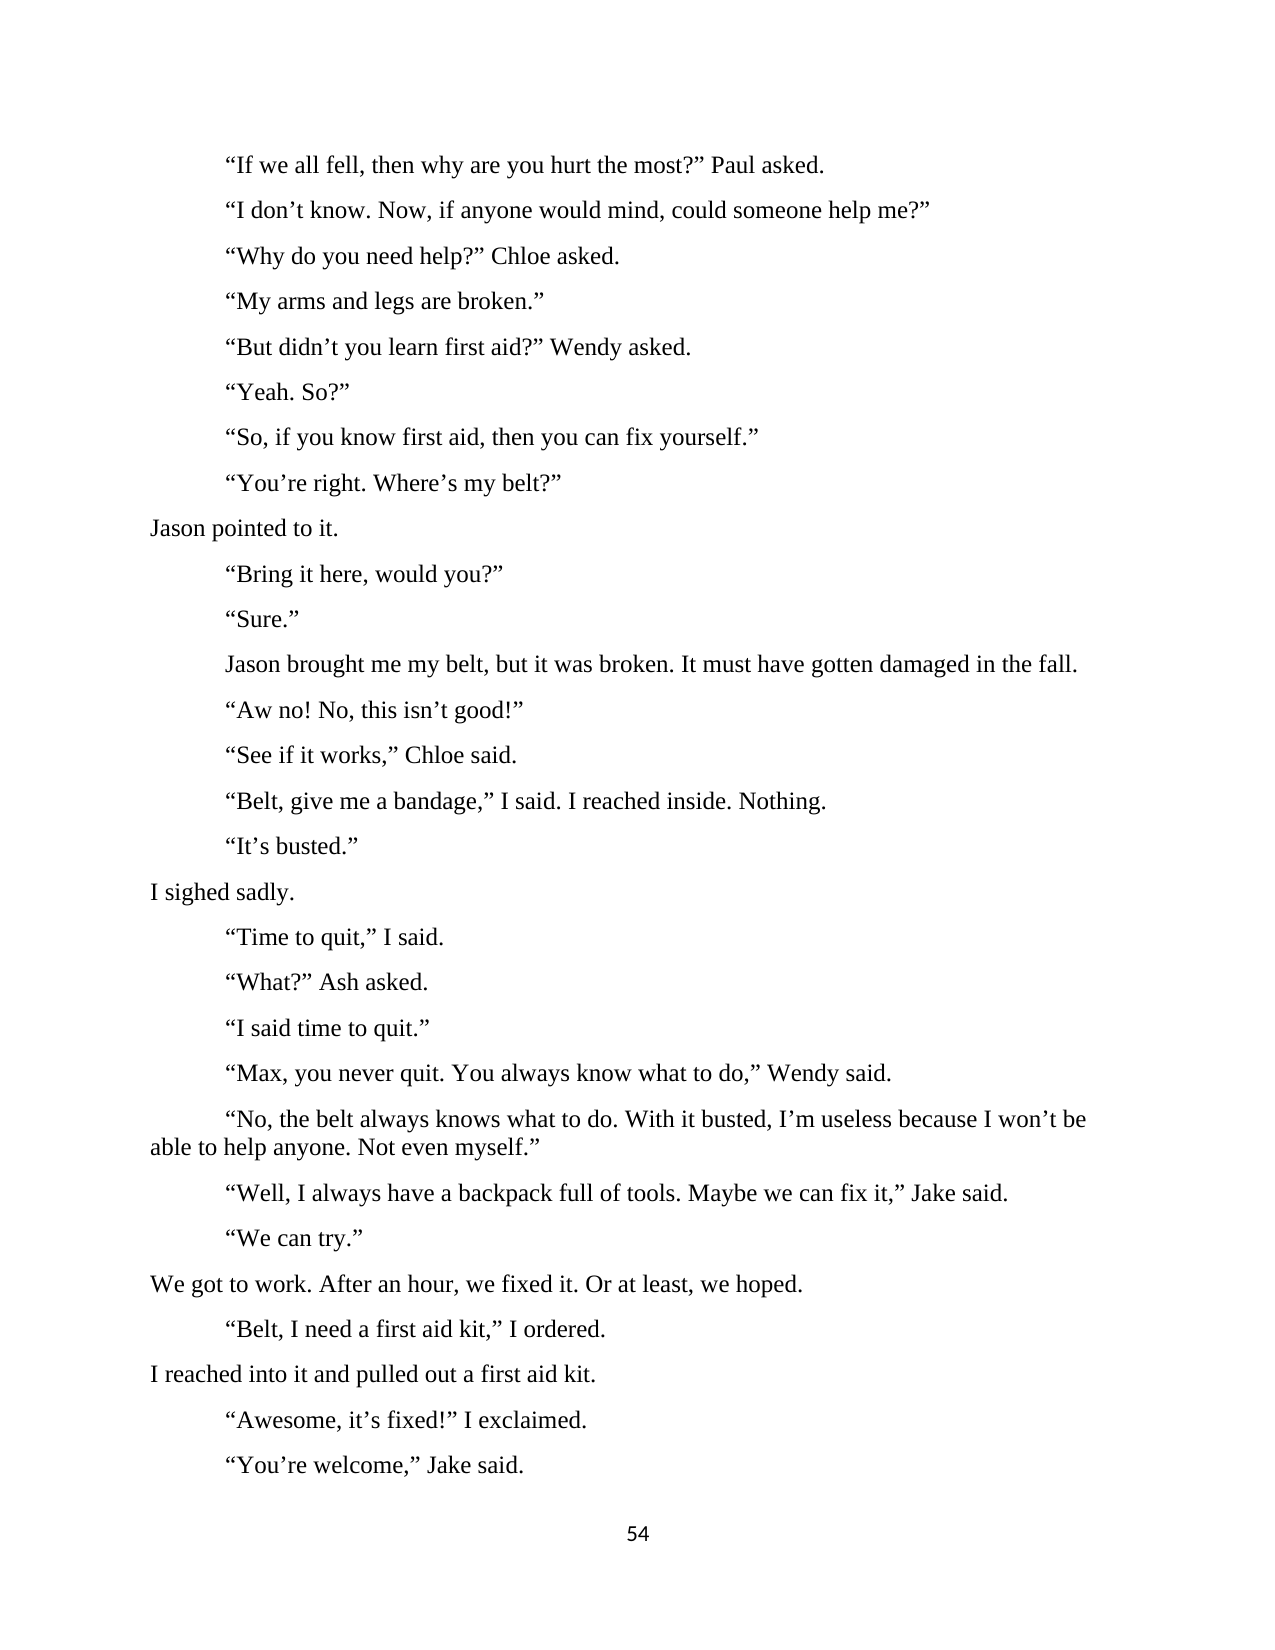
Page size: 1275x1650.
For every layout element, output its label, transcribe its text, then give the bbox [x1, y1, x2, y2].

text “Yeah. So?” [150, 377, 1125, 406]
text “Belt, I need a first aid kit,” I ordered. [150, 1314, 1125, 1343]
text “But didn’t you learn first aid?” Wendy asked. [150, 332, 1125, 360]
text “Well, I always have a backpack full of tools. Maybe we can fix it,” Jake said. [150, 1178, 1125, 1207]
text “You’re welcome,” Jake said. [150, 1450, 1125, 1479]
text I reached into it and pulled out a first aid kit. [150, 1359, 1125, 1388]
text “Why do you need help?” Chloe asked. [150, 241, 1125, 269]
text “Time to quit,” I said. [150, 922, 1125, 951]
text “Max, you never quit. You always know what to do,” Wendy said. [150, 1058, 1125, 1087]
text “Aw no! No, this isn’t good!” [150, 695, 1125, 724]
text “We can try.” [150, 1223, 1125, 1252]
text “You’re right. Where’s my belt?” [150, 468, 1125, 497]
text “I said time to quit.” [150, 1013, 1125, 1042]
text “If we all fell, then why are you hurt the most?” Paul asked. [150, 150, 1125, 179]
text We got to work. After an hour, we fixed it. Or at least, we hoped. [150, 1269, 1125, 1297]
text Jason pointed to it. [150, 513, 1125, 542]
text I sighed sadly. [150, 877, 1125, 905]
text “What?” Ash asked. [150, 967, 1125, 996]
text Jason brought me my belt, but it was broken. It must have gotten damaged in the fall. [150, 649, 1125, 678]
text “I don’t know. Now, if anyone would mind, could someone help me?” [150, 195, 1125, 224]
text “Bring it here, would you?” [150, 559, 1125, 587]
text “Belt, give me a bandage,” I said. I reached inside. Nothing. [150, 786, 1125, 814]
text “My arms and legs are broken.” [150, 286, 1125, 315]
text “Awesome, it’s fixed!” I exclaimed. [150, 1405, 1125, 1434]
text “Sure.” [150, 604, 1125, 633]
text “See if it works,” Chloe said. [150, 740, 1125, 769]
text “It’s busted.” [150, 831, 1125, 860]
text “So, if you know first aid, then you can fix yourself.” [150, 422, 1125, 451]
text “No, the belt always knows what to do. With it busted, I’m useless because I won’t be able to help anyone. Not even myself.” [150, 1104, 1125, 1161]
